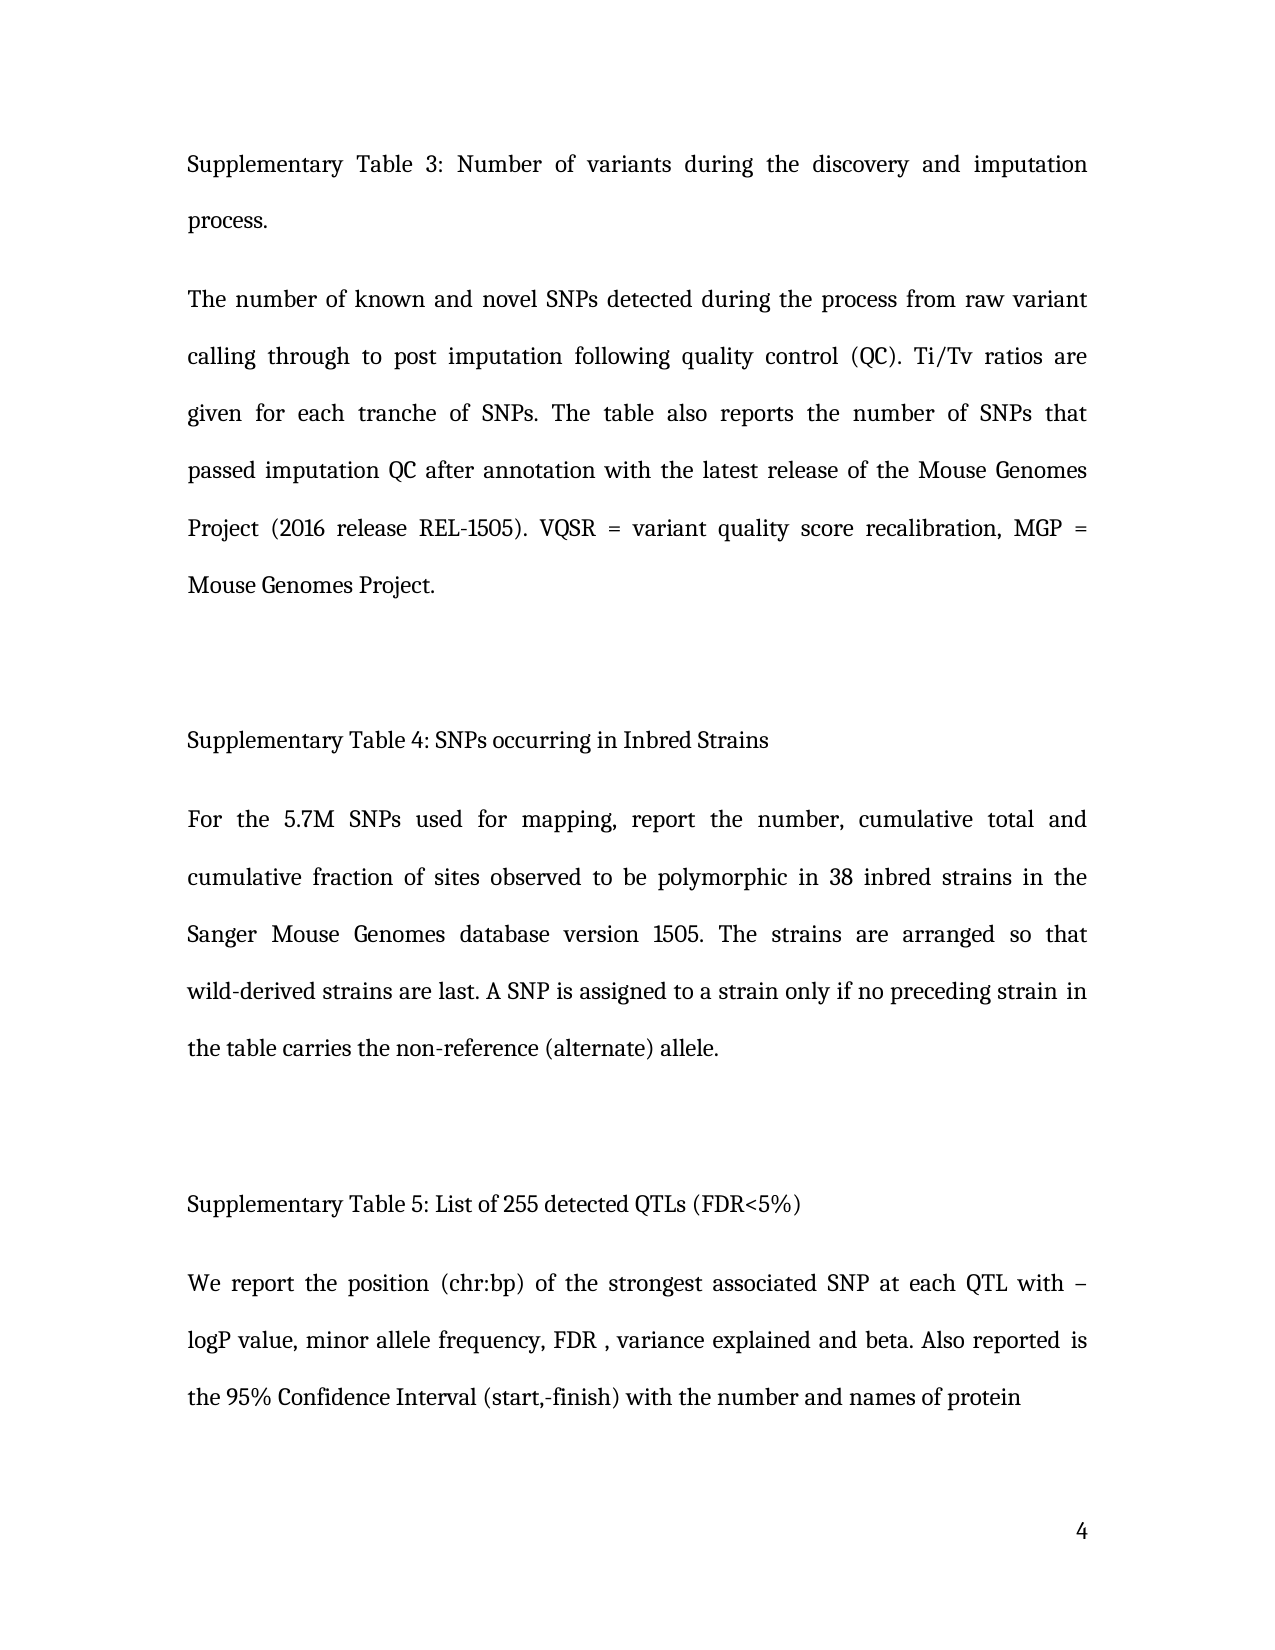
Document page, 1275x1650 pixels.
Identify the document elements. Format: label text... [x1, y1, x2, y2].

text Supplementary Table 4: SNPs occurring in Inbred Strains [187, 726, 1100, 755]
text Supplementary Table 3: Number of variants during the discovery and imputation process. [187, 150, 1088, 235]
text 4 [177, 1517, 1088, 1546]
text The number of known and novel SNPs detected during the process from raw variant calling through to post imputation following quality control (QC). Ti/Tv ratios are given for each tranche of SNPs. The table also reports the number of SNPs that passed imputation QC after annotation with the latest release of the Mouse Genomes Project (2016 release REL-1505). VQSR = variant quality score recalibration, MGP = Mouse Genomes Project. [187, 285, 1088, 599]
text Supplementary Table 5: List of 255 detected QTLs (FDR<5%) [187, 1190, 1100, 1218]
text For the 5.7M SNPs used for mapping, report the number, cumulative total and cumulative fraction of sites observed to be polymorphic in 38 inbred strains in the Sanger Mouse Genomes database version 1505. The strains are arranged so that wild-derived strains are last. A SNP is assigned to a strain only if no preceding strain in the table carries the non-reference (alternate) allele. [187, 805, 1088, 1063]
text We report the position (chr:bp) of the strongest associated SNP at each QTL with – logP value, minor allele frequency, FDR , variance explained and beta. Also reported is the 95% Confidence Interval (start,-finish) with the number and names of protein [187, 1269, 1088, 1412]
